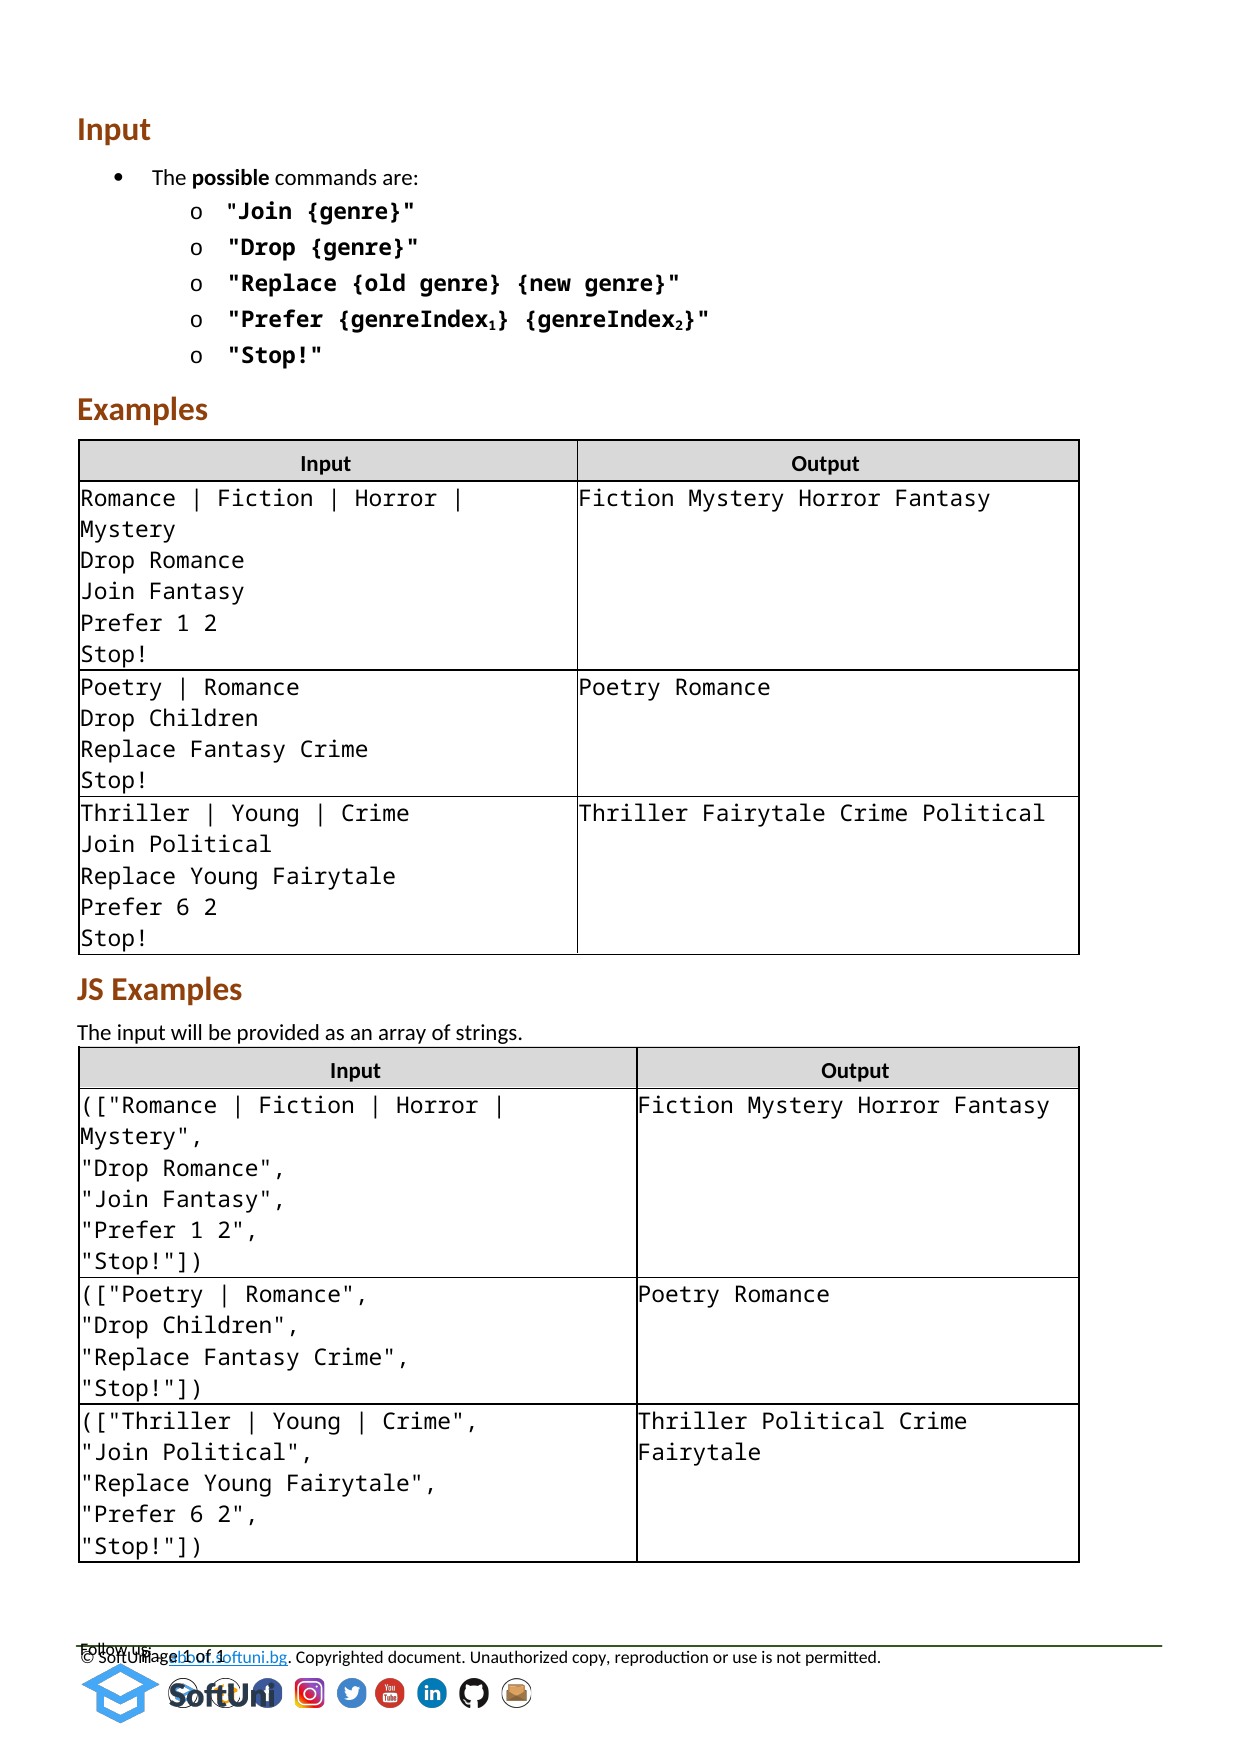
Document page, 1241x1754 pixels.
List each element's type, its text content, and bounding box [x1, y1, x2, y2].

list "Join {genre}" [189, 195, 1163, 227]
picture [459, 1678, 489, 1708]
picture [417, 1699, 426, 1708]
table_cell Poetry Romance [638, 1278, 1078, 1403]
table_header Input [80, 1048, 636, 1087]
subtitle JS Examples [77, 967, 1163, 1008]
list The possible commands are: [114, 163, 1163, 191]
table_cell Romance | Fiction | Horror | Mystery Drop Romance Join Fantasy Prefer 1 2 Stop! [80, 482, 577, 669]
picture [438, 1699, 447, 1708]
list "Prefer {genreIndex1} {genreIndex2}" [189, 303, 1163, 335]
picture [294, 1678, 325, 1708]
table_cell Thriller Political Crime Fairytale [638, 1405, 1078, 1561]
list "Stop!" [189, 339, 1163, 371]
table_cell (["Romance | Fiction | Horror | Mystery", "Drop Romance", "Join Fantasy", "Prefer 1 2", "Stop!"]) [80, 1089, 636, 1277]
picture [431, 1690, 440, 1700]
text The input will be provided as an array of strings. [77, 1018, 1163, 1046]
table_cell (["Thriller | Young | Crime", "Join Political", "Replace Young Fairytale", "Prefer 6 2", "Stop!"]) [80, 1405, 636, 1561]
picture [417, 1678, 426, 1687]
picture [75, 1658, 283, 1729]
table_header Output [638, 1048, 1078, 1087]
table_cell Fiction Mystery Horror Fantasy [578, 482, 1078, 669]
table_cell Poetry Romance [578, 671, 1078, 796]
picture [375, 1678, 405, 1708]
list "Replace {old genre} {new genre}" [189, 267, 1163, 299]
picture [501, 1678, 532, 1708]
subtitle Input [77, 108, 1163, 149]
subtitle Examples [77, 388, 1163, 429]
picture [337, 1678, 367, 1708]
picture [438, 1678, 447, 1687]
list "Drop {genre}" [189, 231, 1163, 263]
table_cell Thriller Fairytale Crime Political [578, 797, 1078, 953]
table_cell (["Poetry | Romance", "Drop Children", "Replace Fantasy Crime", "Stop!"]) [80, 1278, 636, 1403]
table_cell Thriller | Young | Crime Join Political Replace Young Fairytale Prefer 6 2 Stop! [80, 797, 577, 953]
table_cell Poetry | Romance Drop Children Replace Fantasy Crime Stop! [80, 671, 577, 796]
table_header Output [578, 441, 1078, 480]
table_header Input [80, 441, 577, 480]
table_cell Fiction Mystery Horror Fantasy [638, 1089, 1078, 1277]
